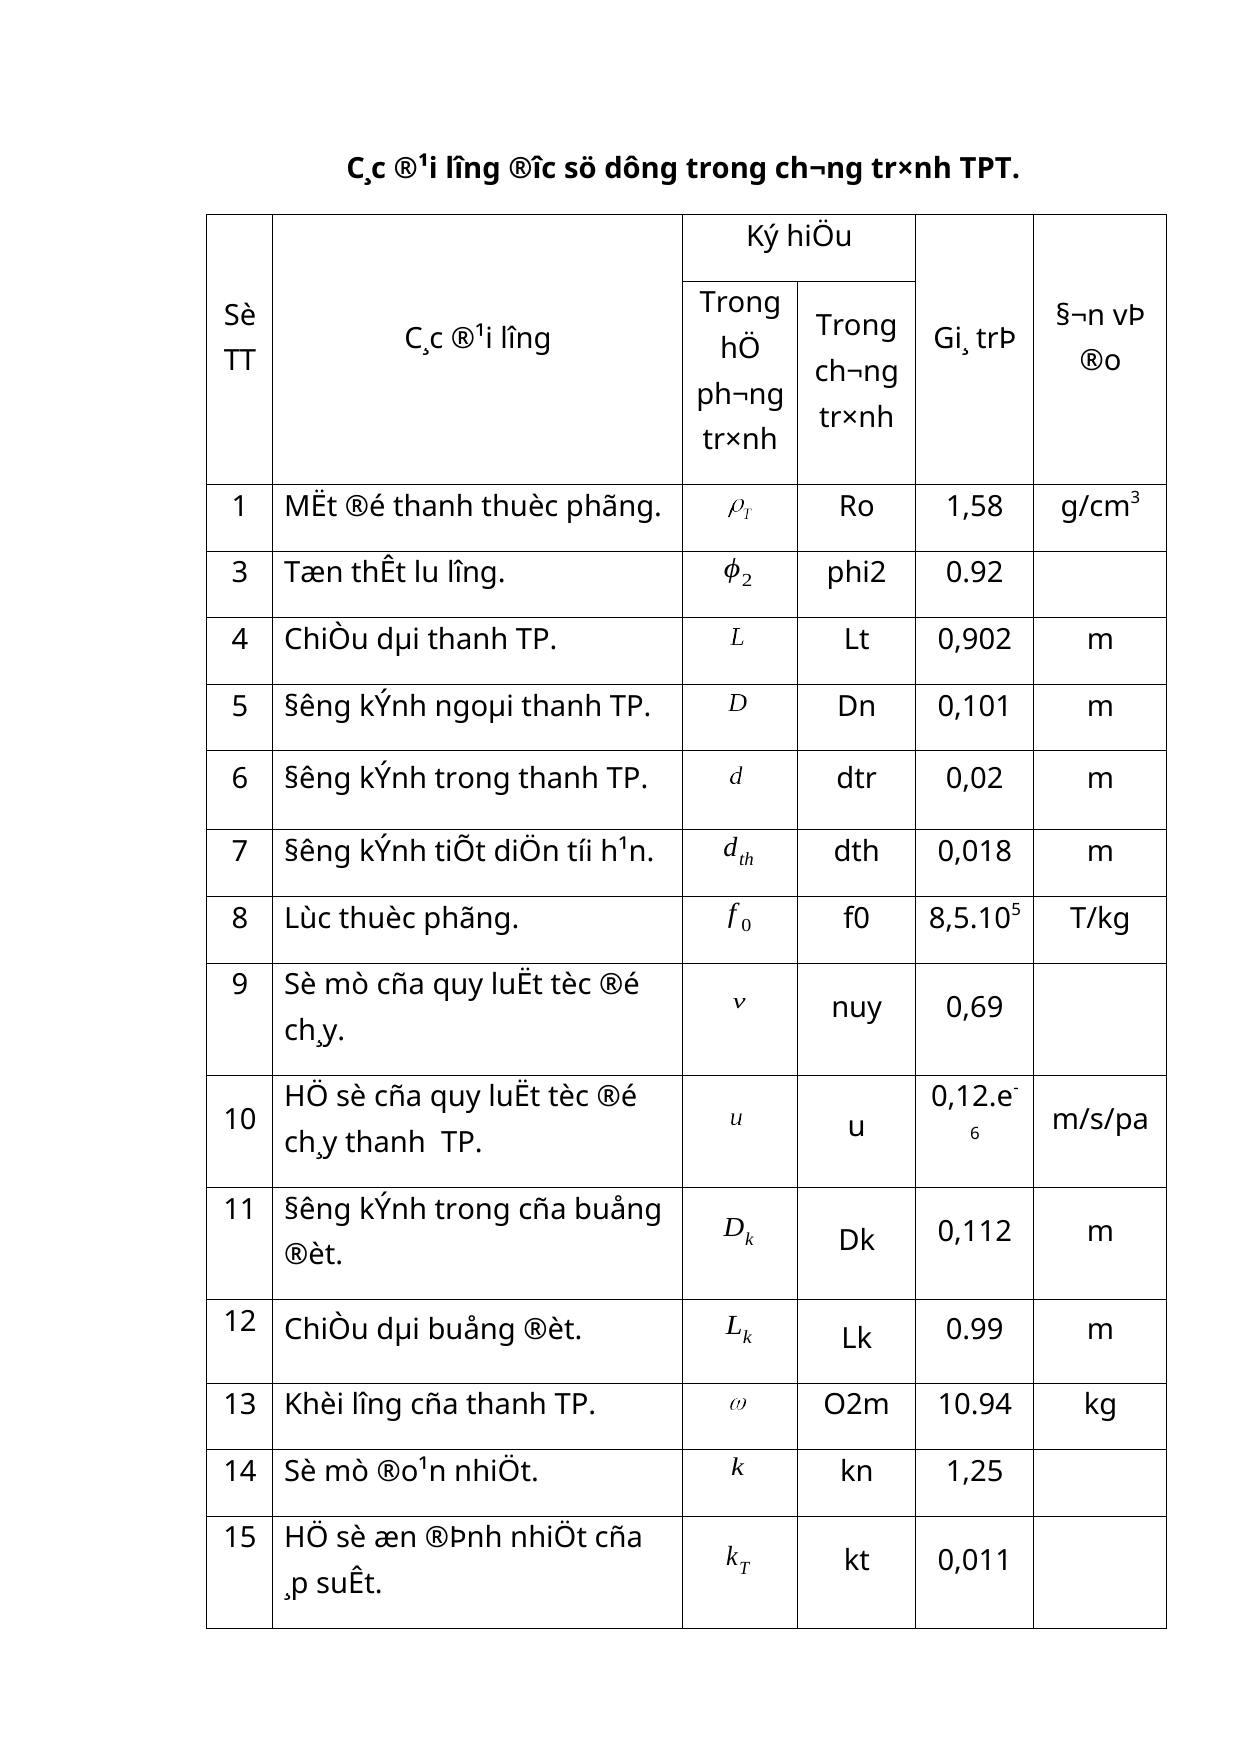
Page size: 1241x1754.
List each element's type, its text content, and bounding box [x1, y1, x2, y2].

table_cell §­êng kÝnh trong cña buång ®èt. [273, 1188, 682, 1299]
table_header Gi¸ trÞ [916, 215, 1033, 484]
table_cell 15 [207, 1517, 272, 1628]
table_cell kg [1034, 1384, 1166, 1449]
table_cell ChiÒu dµi thanh TP. [273, 618, 682, 684]
table_cell 12 [207, 1300, 272, 1383]
table_cell m [1034, 685, 1166, 750]
table_cell 1,58 [916, 485, 1033, 551]
table_cell 0,69 [916, 964, 1033, 1075]
table_cell Khèi l­îng cña thanh TP. [273, 1384, 682, 1449]
table_cell 9 [207, 964, 272, 1075]
table_cell Lk [798, 1300, 915, 1383]
table_cell 0,018 [916, 830, 1033, 896]
table_cell [683, 1188, 797, 1299]
table_cell Sè mò ®o¹n nhiÖt. [273, 1450, 682, 1516]
table_cell [683, 552, 797, 617]
table_header §¬n vÞ ®o [1034, 215, 1166, 484]
table_cell [683, 618, 797, 684]
table_cell 0.99 [916, 1300, 1033, 1383]
table_cell T/kg [1034, 897, 1166, 962]
table_cell [683, 685, 797, 750]
table_cell [1034, 1450, 1166, 1516]
table_cell ChiÒu dµi buång ®èt. [273, 1300, 682, 1383]
table_cell §­êng kÝnh trong thanh TP. [273, 751, 682, 829]
table_cell HÖ sè cña quy luËt tèc ®é ch¸y thanh TP. [273, 1076, 682, 1187]
table_cell 14 [207, 1450, 272, 1516]
table_cell 0,12.e-6 [916, 1076, 1033, 1187]
table_cell dth [798, 830, 915, 896]
table_cell f0 [798, 897, 915, 962]
table_cell Tæn thÊt l­u l­îng. [273, 552, 682, 617]
table_cell [683, 897, 797, 962]
table_cell 4 [207, 618, 272, 684]
table_cell 8,5.105 [916, 897, 1033, 962]
table_cell 0,902 [916, 618, 1033, 684]
text C¸c ®¹i l­îng ®­îc sö dông trong ch­¬ng tr×nh TPT. [214, 148, 1152, 187]
table_cell m [1034, 830, 1166, 896]
table_cell [683, 1517, 797, 1628]
table_cell 11 [207, 1188, 272, 1299]
table_cell 10 [207, 1076, 272, 1187]
table_cell 10.94 [916, 1384, 1033, 1449]
table_cell MËt ®é thanh thuèc phãng. [273, 485, 682, 551]
table_cell 0.92 [916, 552, 1033, 617]
table_cell 3 [207, 552, 272, 617]
table_cell [1034, 552, 1166, 617]
table_cell [683, 1076, 797, 1187]
table_header Sè TT [207, 215, 272, 484]
table_cell Sè mò cña quy luËt tèc ®é ch¸y. [273, 964, 682, 1075]
table_cell 0,011 [916, 1517, 1033, 1628]
table_cell m [1034, 618, 1166, 684]
table_cell Lùc thuèc phãng. [273, 897, 682, 962]
table_cell [683, 1300, 797, 1383]
table_cell 0,02 [916, 751, 1033, 829]
table_cell [683, 485, 797, 551]
table_cell m/s/pa [1034, 1076, 1166, 1187]
table_header C¸c ®¹i l­îng [273, 215, 682, 484]
table_header Ký hiÖu [683, 215, 915, 281]
table_cell [683, 751, 797, 829]
table_cell m [1034, 751, 1166, 829]
table_cell 5 [207, 685, 272, 750]
table_cell Dn [798, 685, 915, 750]
table_cell g/cm3 [1034, 485, 1166, 551]
table_cell phi2 [798, 552, 915, 617]
table_cell [1034, 964, 1166, 1075]
table_cell O2m [798, 1384, 915, 1449]
table_cell [683, 964, 797, 1075]
table_cell Dk [798, 1188, 915, 1299]
table_cell [683, 1450, 797, 1516]
table_cell 1,25 [916, 1450, 1033, 1516]
table_cell m [1034, 1188, 1166, 1299]
table_cell dtr [798, 751, 915, 829]
table_cell §­êng kÝnh tiÕt diÖn tíi h¹n. [273, 830, 682, 896]
table_cell 0,101 [916, 685, 1033, 750]
table_cell m [1034, 1300, 1166, 1383]
table_cell [1034, 1517, 1166, 1628]
table_cell HÖ sè æn ®Þnh nhiÖt cña ¸p suÊt. [273, 1517, 682, 1628]
table_cell Ro [798, 485, 915, 551]
table_cell u [798, 1076, 915, 1187]
table_cell Lt [798, 618, 915, 684]
table_cell 0,112 [916, 1188, 1033, 1299]
table_cell [683, 1384, 797, 1449]
table_cell 13 [207, 1384, 272, 1449]
table_cell 8 [207, 897, 272, 962]
table_cell nuy [798, 964, 915, 1075]
table_cell §­êng kÝnh ngoµi thanh TP. [273, 685, 682, 750]
table_cell kn [798, 1450, 915, 1516]
table_cell 7 [207, 830, 272, 896]
table_cell 6 [207, 751, 272, 829]
table_cell 1 [207, 485, 272, 551]
table_cell kt [798, 1517, 915, 1628]
table_cell [683, 830, 797, 896]
table_cell Trong hÖ ph­¬ng tr×nh [683, 282, 797, 484]
table_cell Trong ch­¬ng tr×nh [798, 282, 915, 484]
